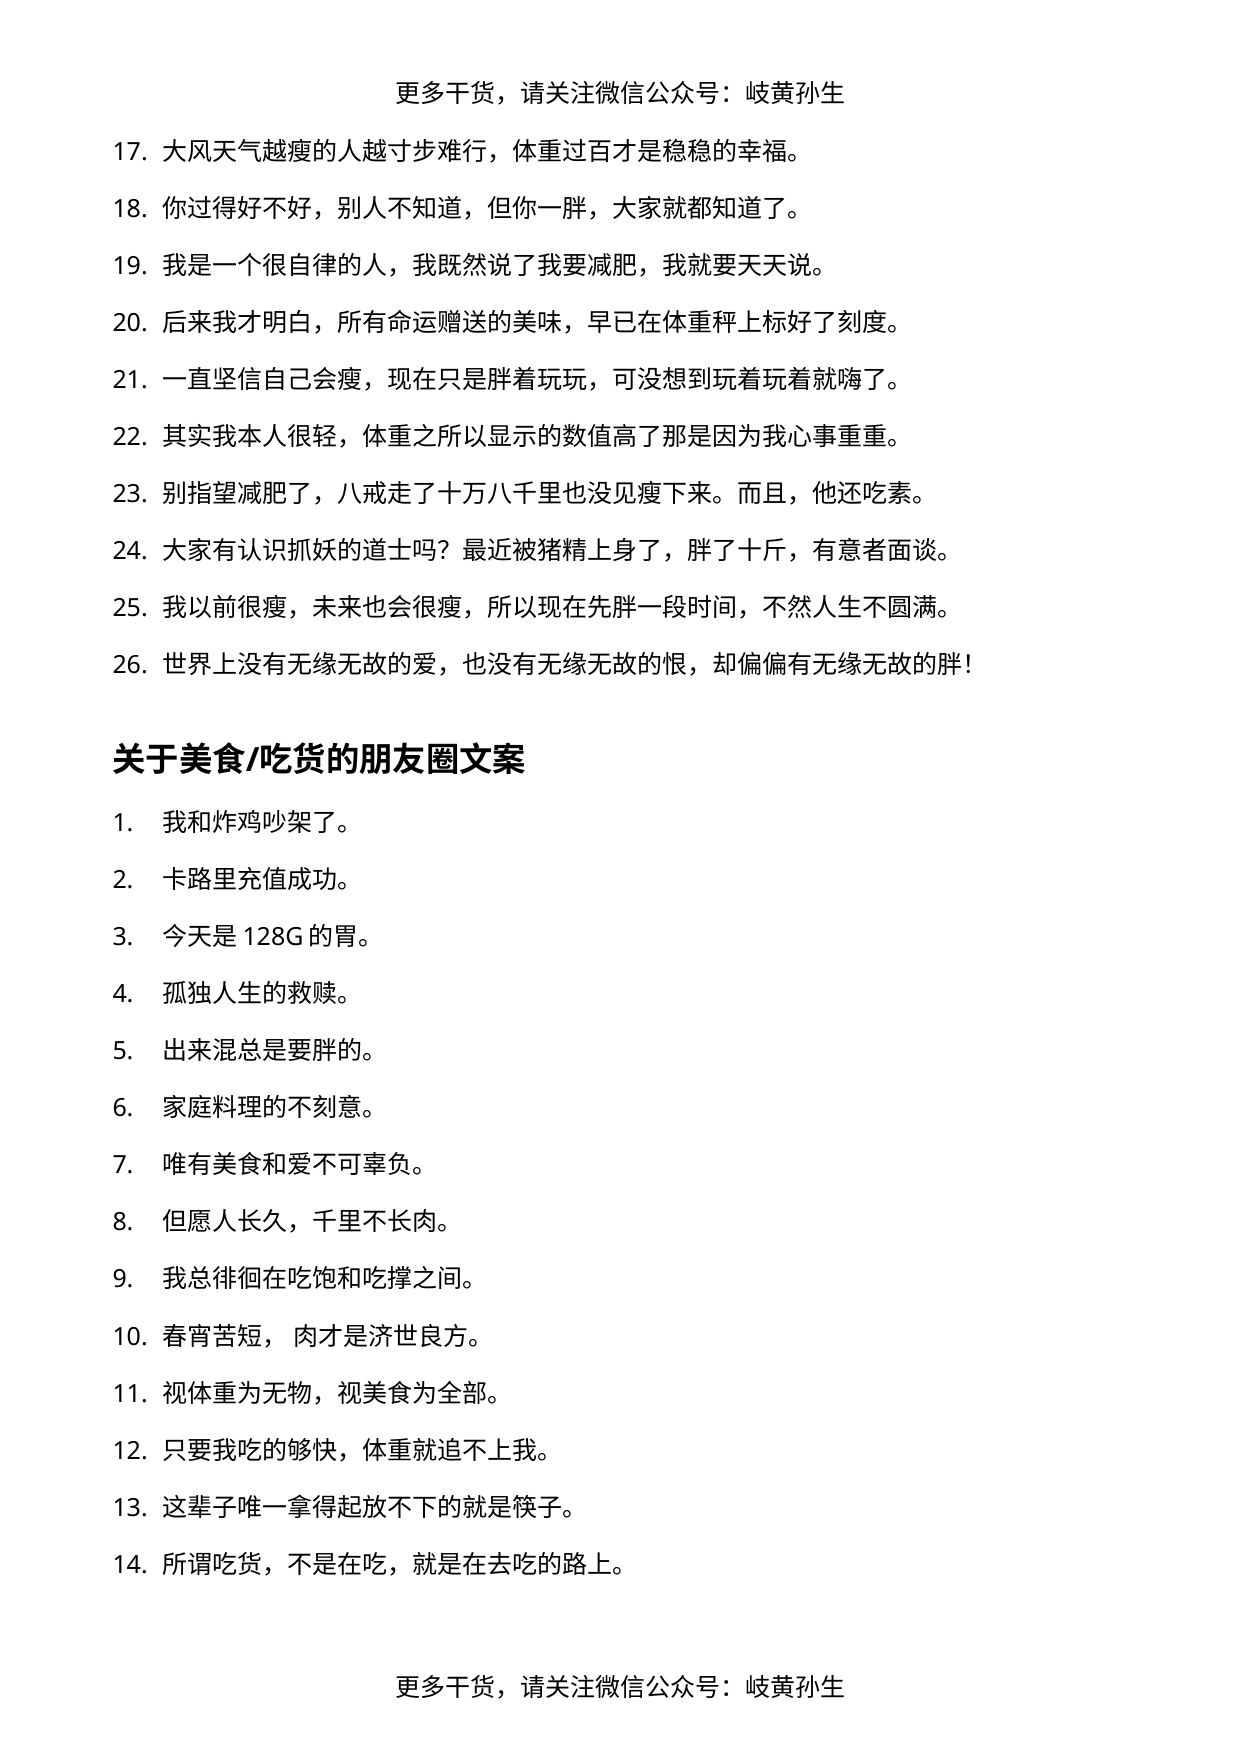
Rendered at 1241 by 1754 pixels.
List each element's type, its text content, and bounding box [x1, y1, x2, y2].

list 视体重为无物，视美食为全部。 [112, 1373, 1128, 1409]
list 出来混总是要胖的。 [112, 1031, 1128, 1067]
list 后来我才明白，所有命运赠送的美味，早已在体重秤上标好了刻度。 [112, 302, 1128, 338]
list 世界上没有无缘无故的爱，也没有无缘无故的恨，却偏偏有无缘无故的胖！ [112, 645, 1128, 712]
list 所谓吃货，不是在吃，就是在去吃的路上。 [112, 1544, 1128, 1581]
list 大家有认识抓妖的道士吗？最近被猪精上身了，胖了十斤，有意者面谈。 [112, 531, 1128, 567]
list 卡路里充值成功。 [112, 859, 1128, 896]
list 唯有美食和爱不可辜负。 [112, 1145, 1128, 1181]
list 我以前很瘦，未来也会很瘦，所以现在先胖一段时间，不然人生不圆满。 [112, 588, 1128, 624]
list 别指望减肥了，八戒走了十万八千里也没见瘦下来。而且，他还吃素。 [112, 473, 1128, 510]
list 但愿人长久，千里不长肉。 [112, 1202, 1128, 1238]
list 只要我吃的够快，体重就追不上我。 [112, 1430, 1128, 1466]
list 我总徘徊在吃饱和吃撑之间。 [112, 1259, 1128, 1295]
list 春宵苦短， 肉才是济世良方。 [112, 1316, 1128, 1352]
list 今天是128G的胃。 [112, 916, 1128, 953]
list 孤独人生的救赎。 [112, 973, 1128, 1010]
list 我和炸鸡吵架了。 [112, 802, 1128, 838]
list 家庭料理的不刻意。 [112, 1088, 1128, 1124]
list 其实我本人很轻，体重之所以显示的数值高了那是因为我心事重重。 [112, 416, 1128, 453]
list 这辈子唯一拿得起放不下的就是筷子。 [112, 1487, 1128, 1523]
list 你过得好不好，别人不知道，但你一胖，大家就都知道了。 [112, 188, 1128, 224]
list 一直坚信自己会瘦，现在只是胖着玩玩，可没想到玩着玩着就嗨了。 [112, 359, 1128, 396]
text 关于美食/吃货的朋友圈文案 [112, 733, 1128, 781]
list 大风天气越瘦的人越寸步难行，体重过百才是稳稳的幸福。 [112, 131, 1128, 167]
list 我是一个很自律的人，我既然说了我要减肥，我就要天天说。 [112, 245, 1128, 281]
